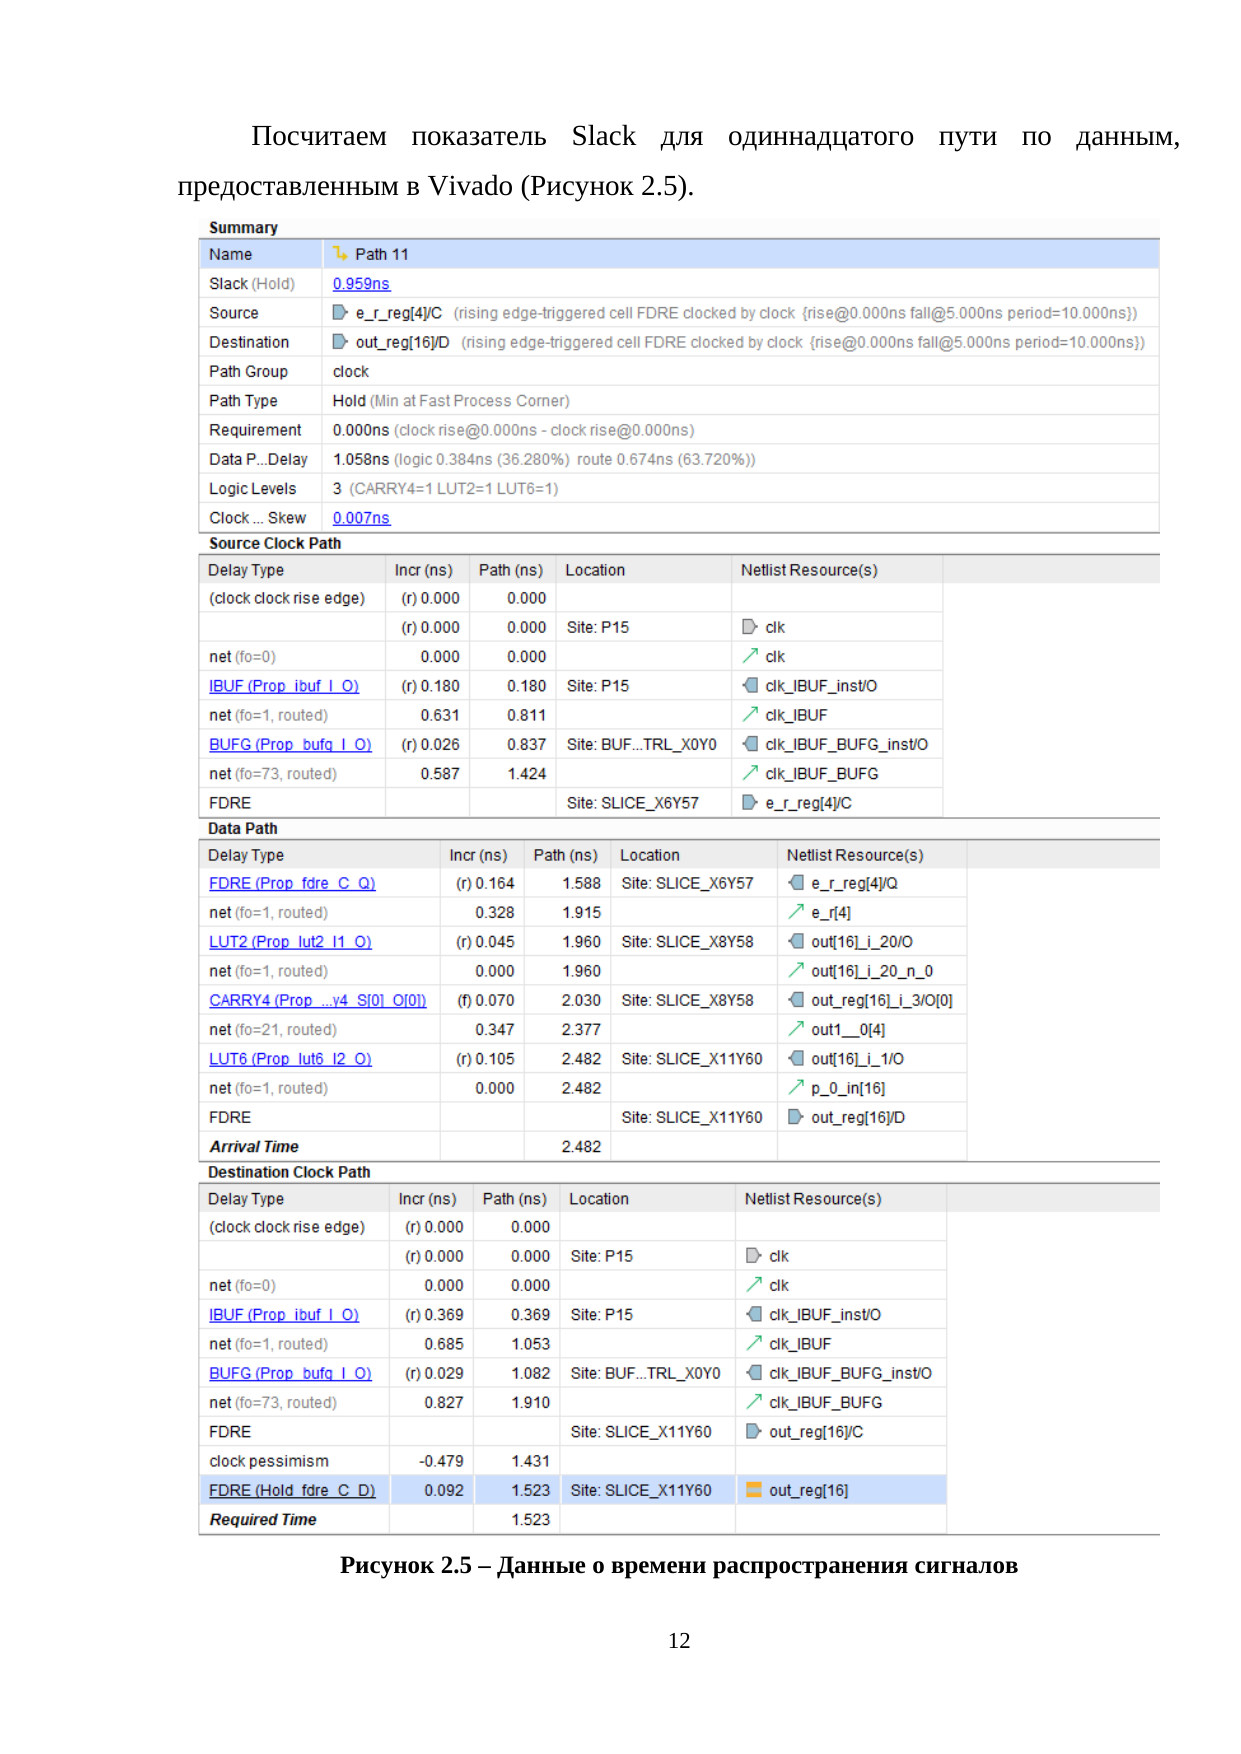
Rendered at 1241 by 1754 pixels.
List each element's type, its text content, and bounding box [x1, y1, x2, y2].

picture [198, 218, 1160, 1538]
text Посчитаем показатель Slack для одиннадцатого пути по данным, предоставленным в Vivado (Рисунок 2.5). [177, 118, 1181, 202]
